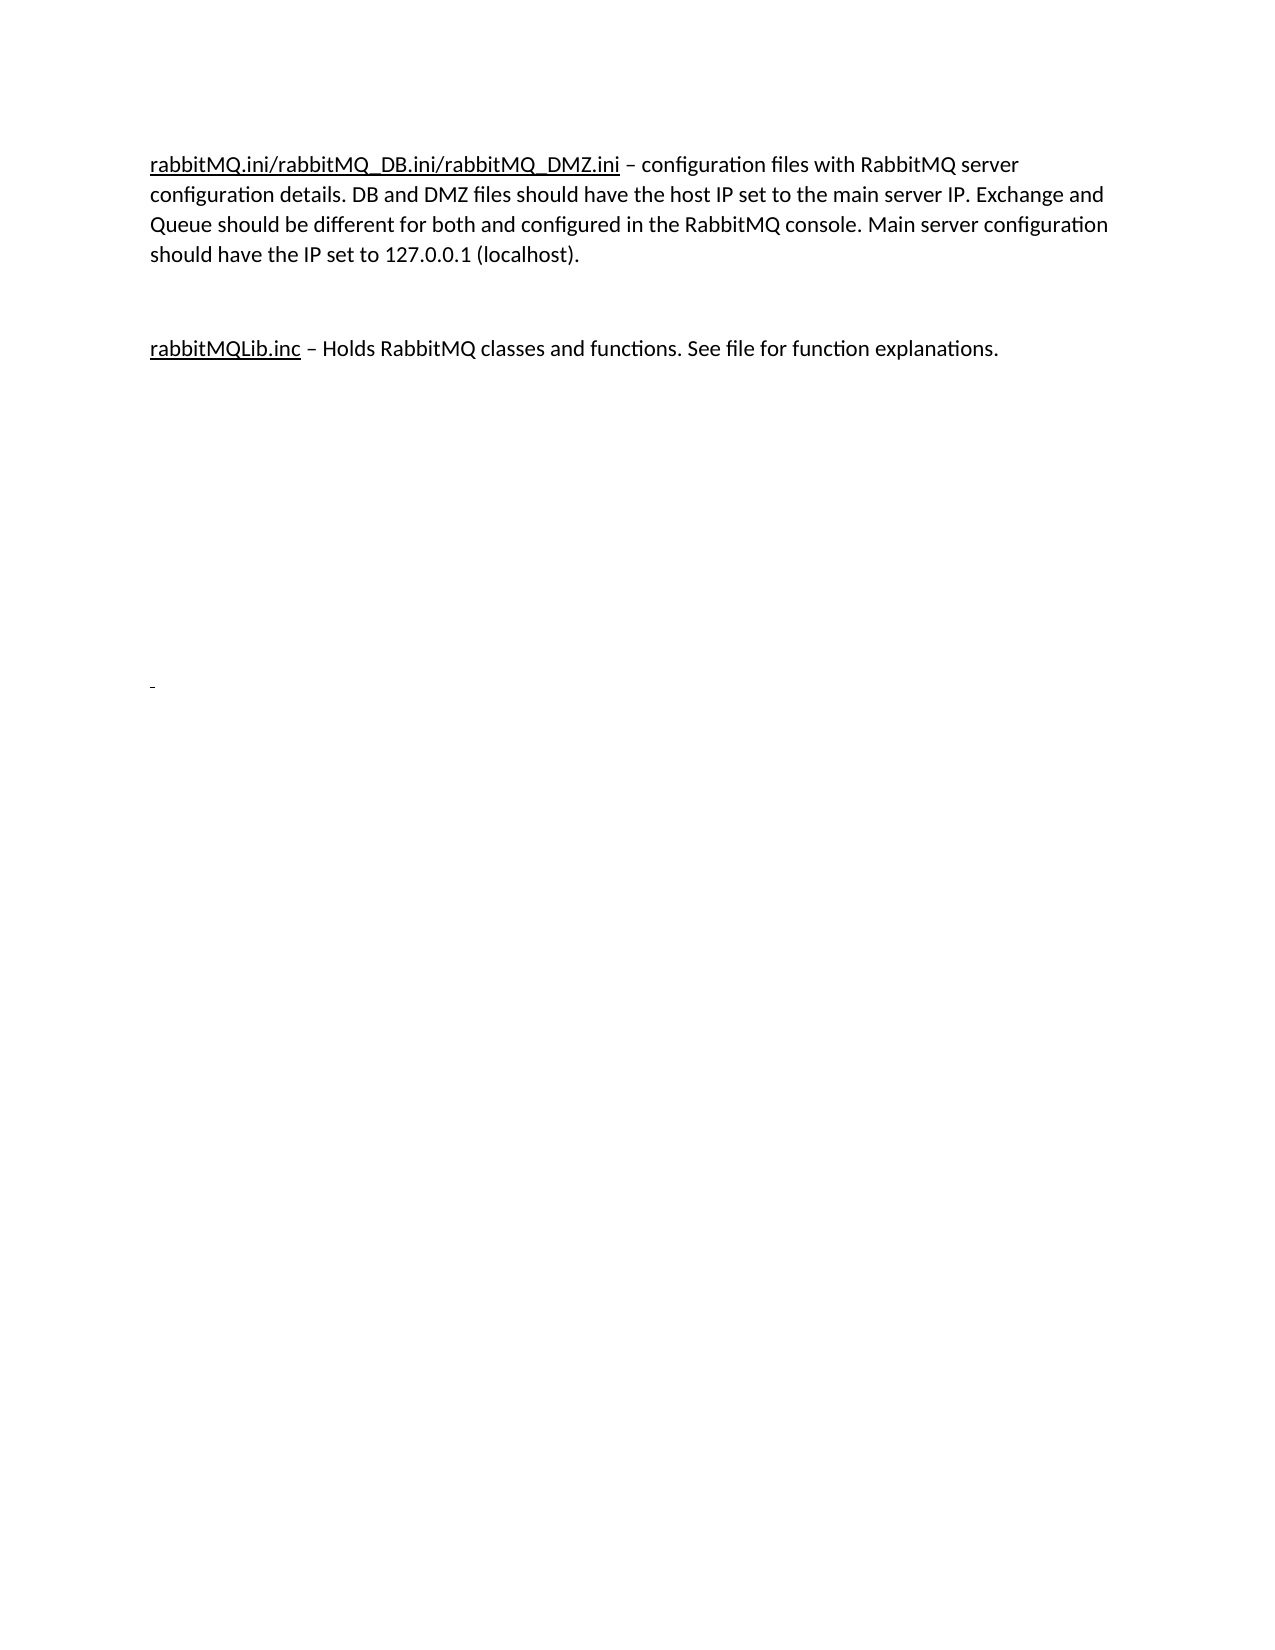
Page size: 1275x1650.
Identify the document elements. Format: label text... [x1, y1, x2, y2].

text rabbitMQ.ini/rabbitMQ_DB.ini/rabbitMQ_DMZ.ini – configuration files with RabbitMQ server configuration details. DB and DMZ files should have the host IP set to the main server IP. Exchange and Queue should be different for both and configured in the RabbitMQ console. Main server configuration should have the IP set to 127.0.0.1 (localhost). [150, 150, 1125, 269]
text rabbitMQLib.inc – Holds RabbitMQ classes and functions. See file for function explanations. [150, 334, 1125, 362]
